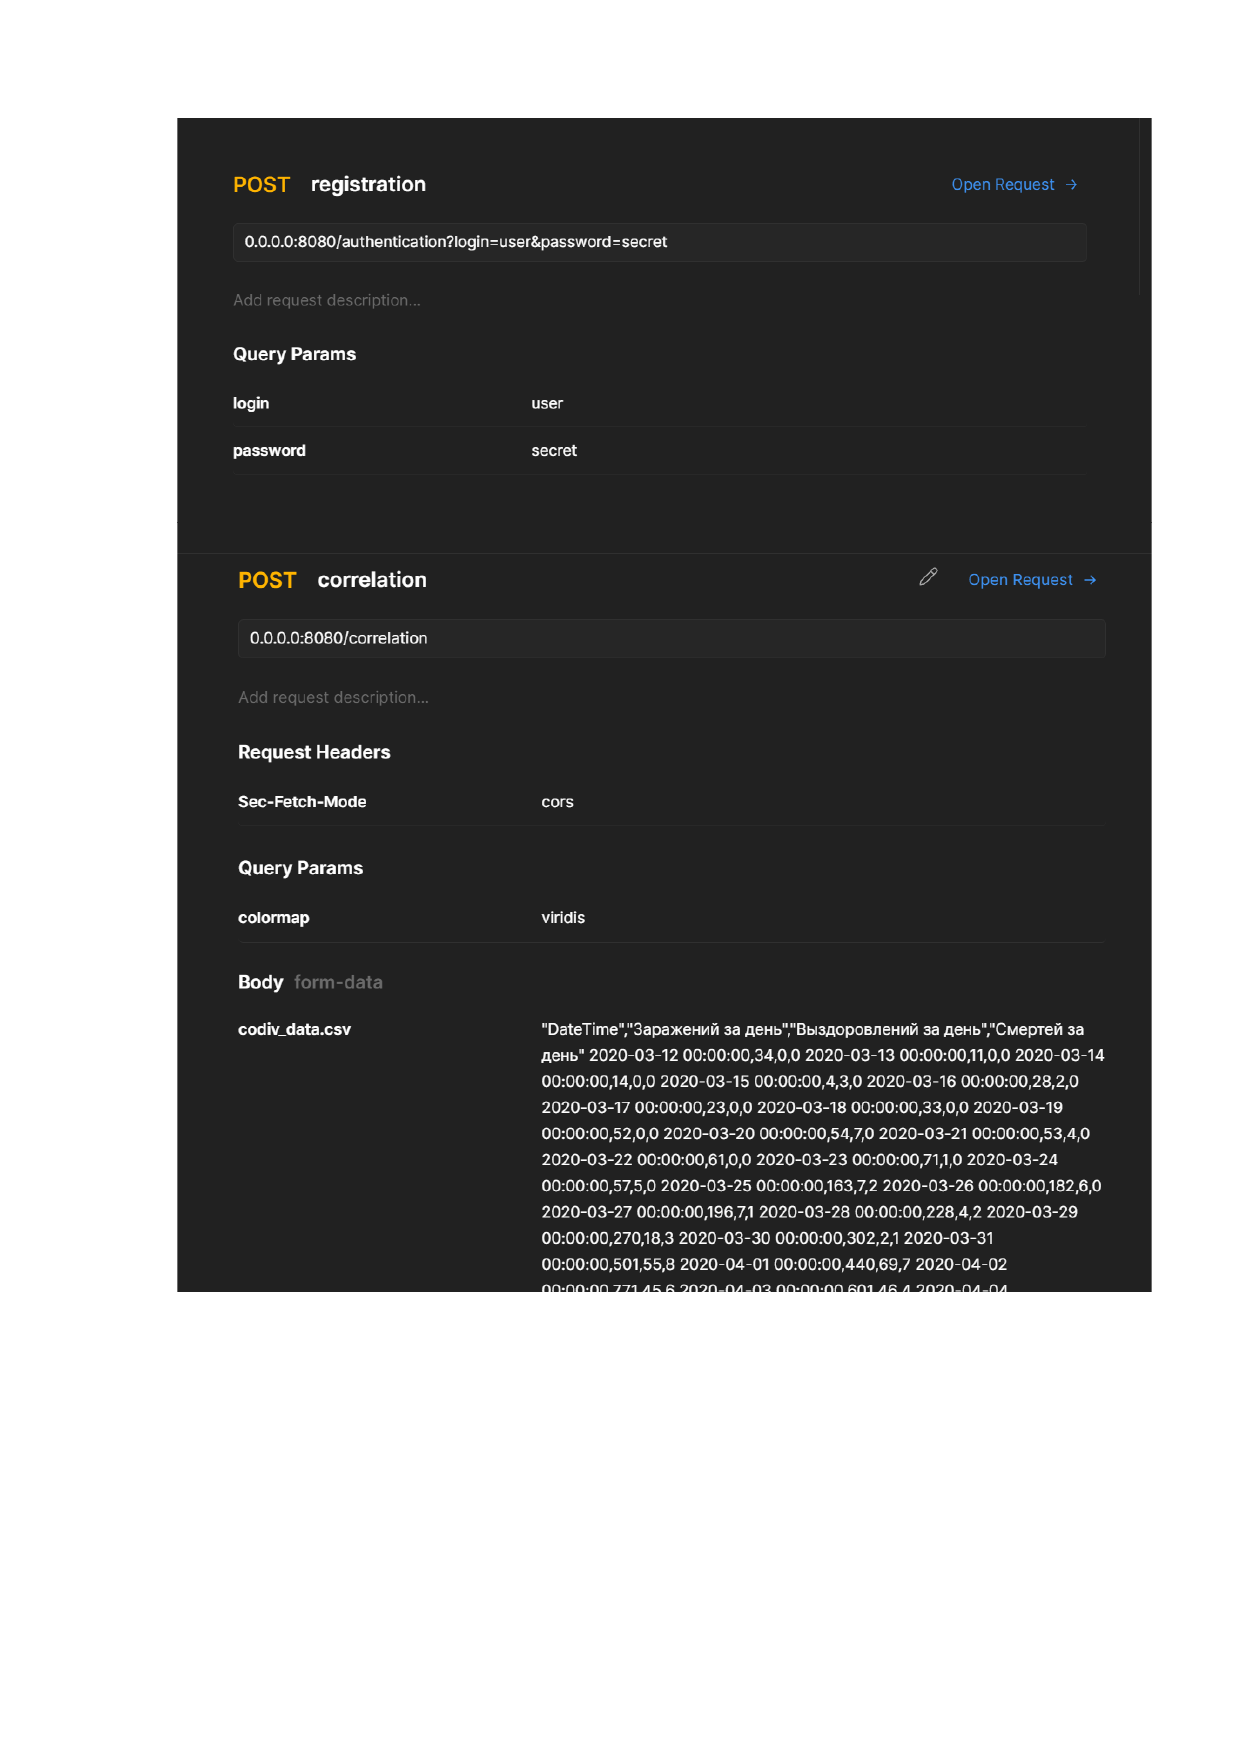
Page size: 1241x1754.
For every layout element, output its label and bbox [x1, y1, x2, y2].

picture [177, 118, 1152, 1292]
